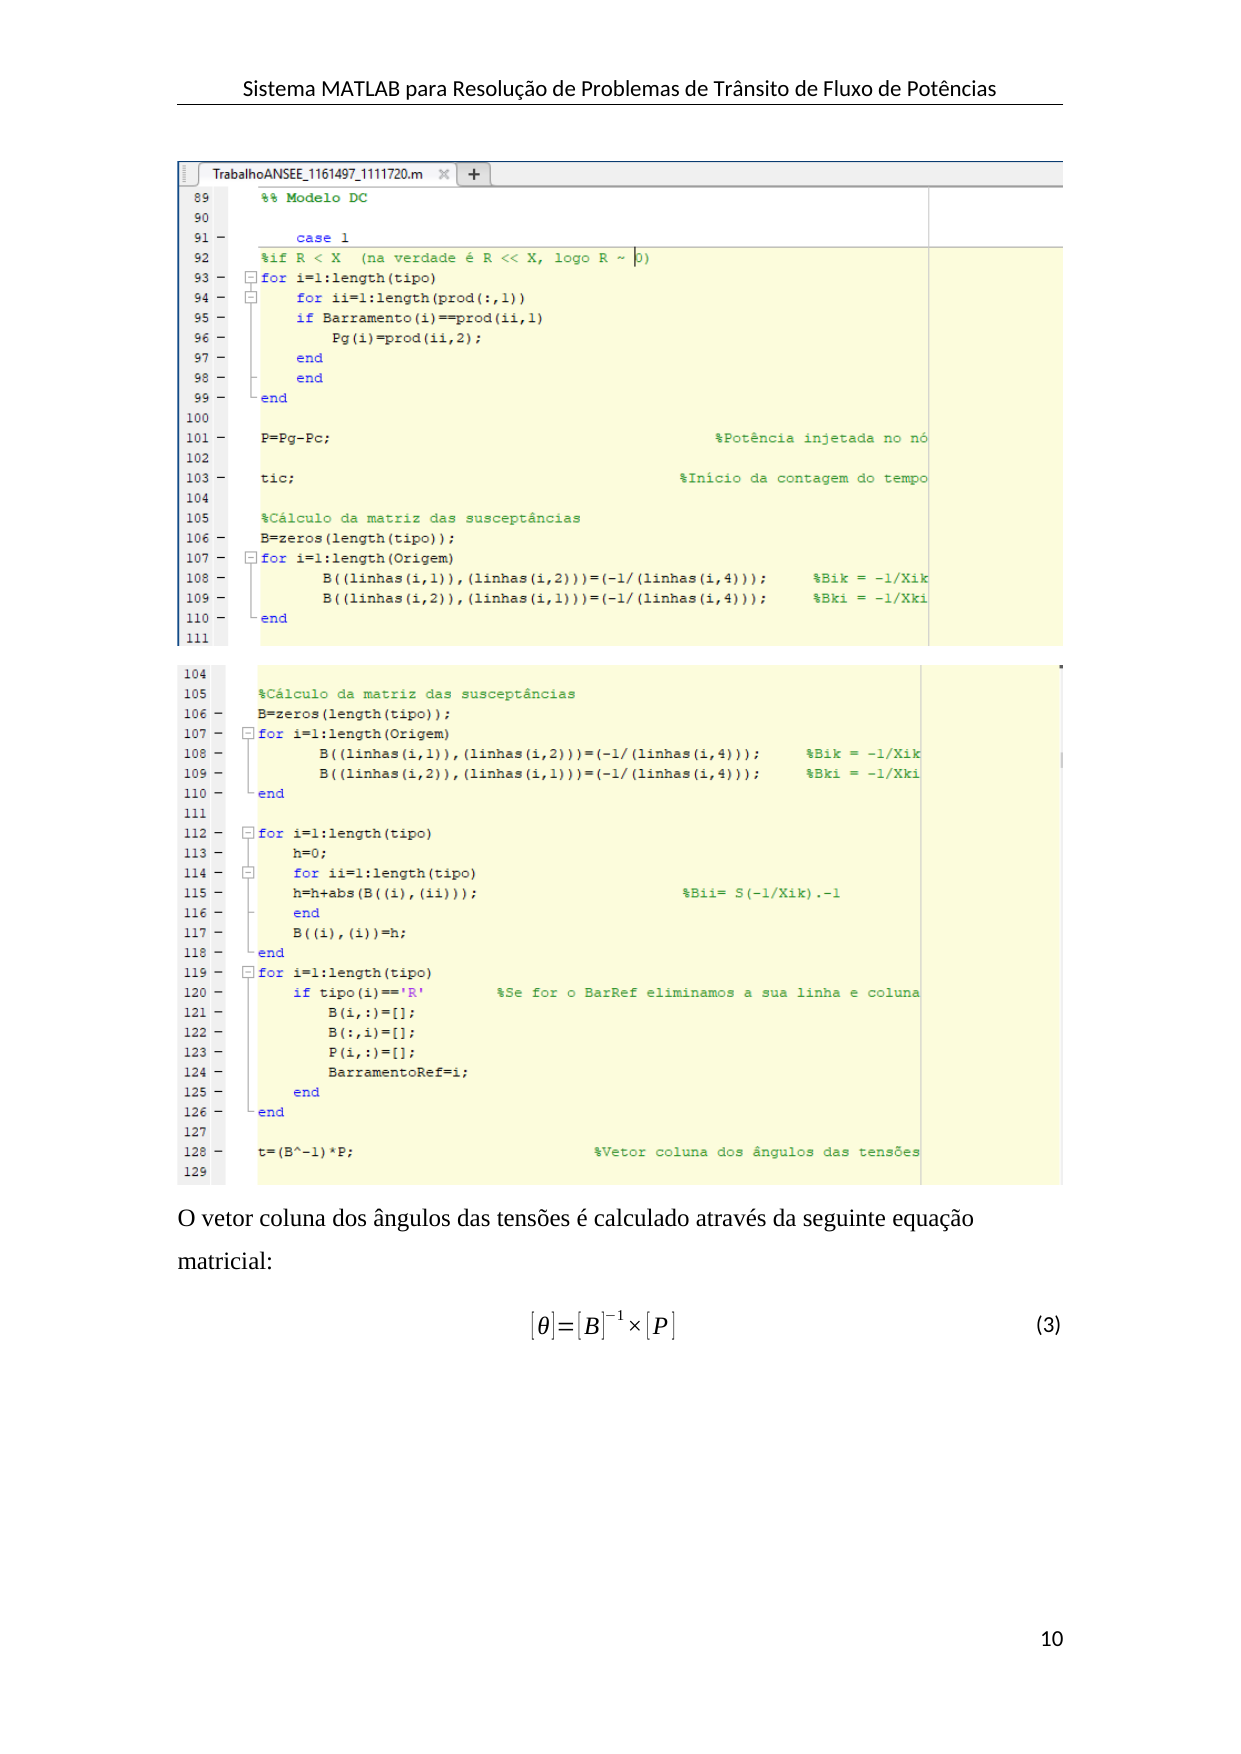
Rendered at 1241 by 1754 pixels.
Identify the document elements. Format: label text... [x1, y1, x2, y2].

picture [177, 665, 1063, 1185]
text O vetor coluna dos ângulos das tensões é calculado através da seguinte equação matricial: [177, 1203, 1063, 1275]
picture [177, 161, 1063, 646]
text (3) [177, 1306, 1063, 1341]
